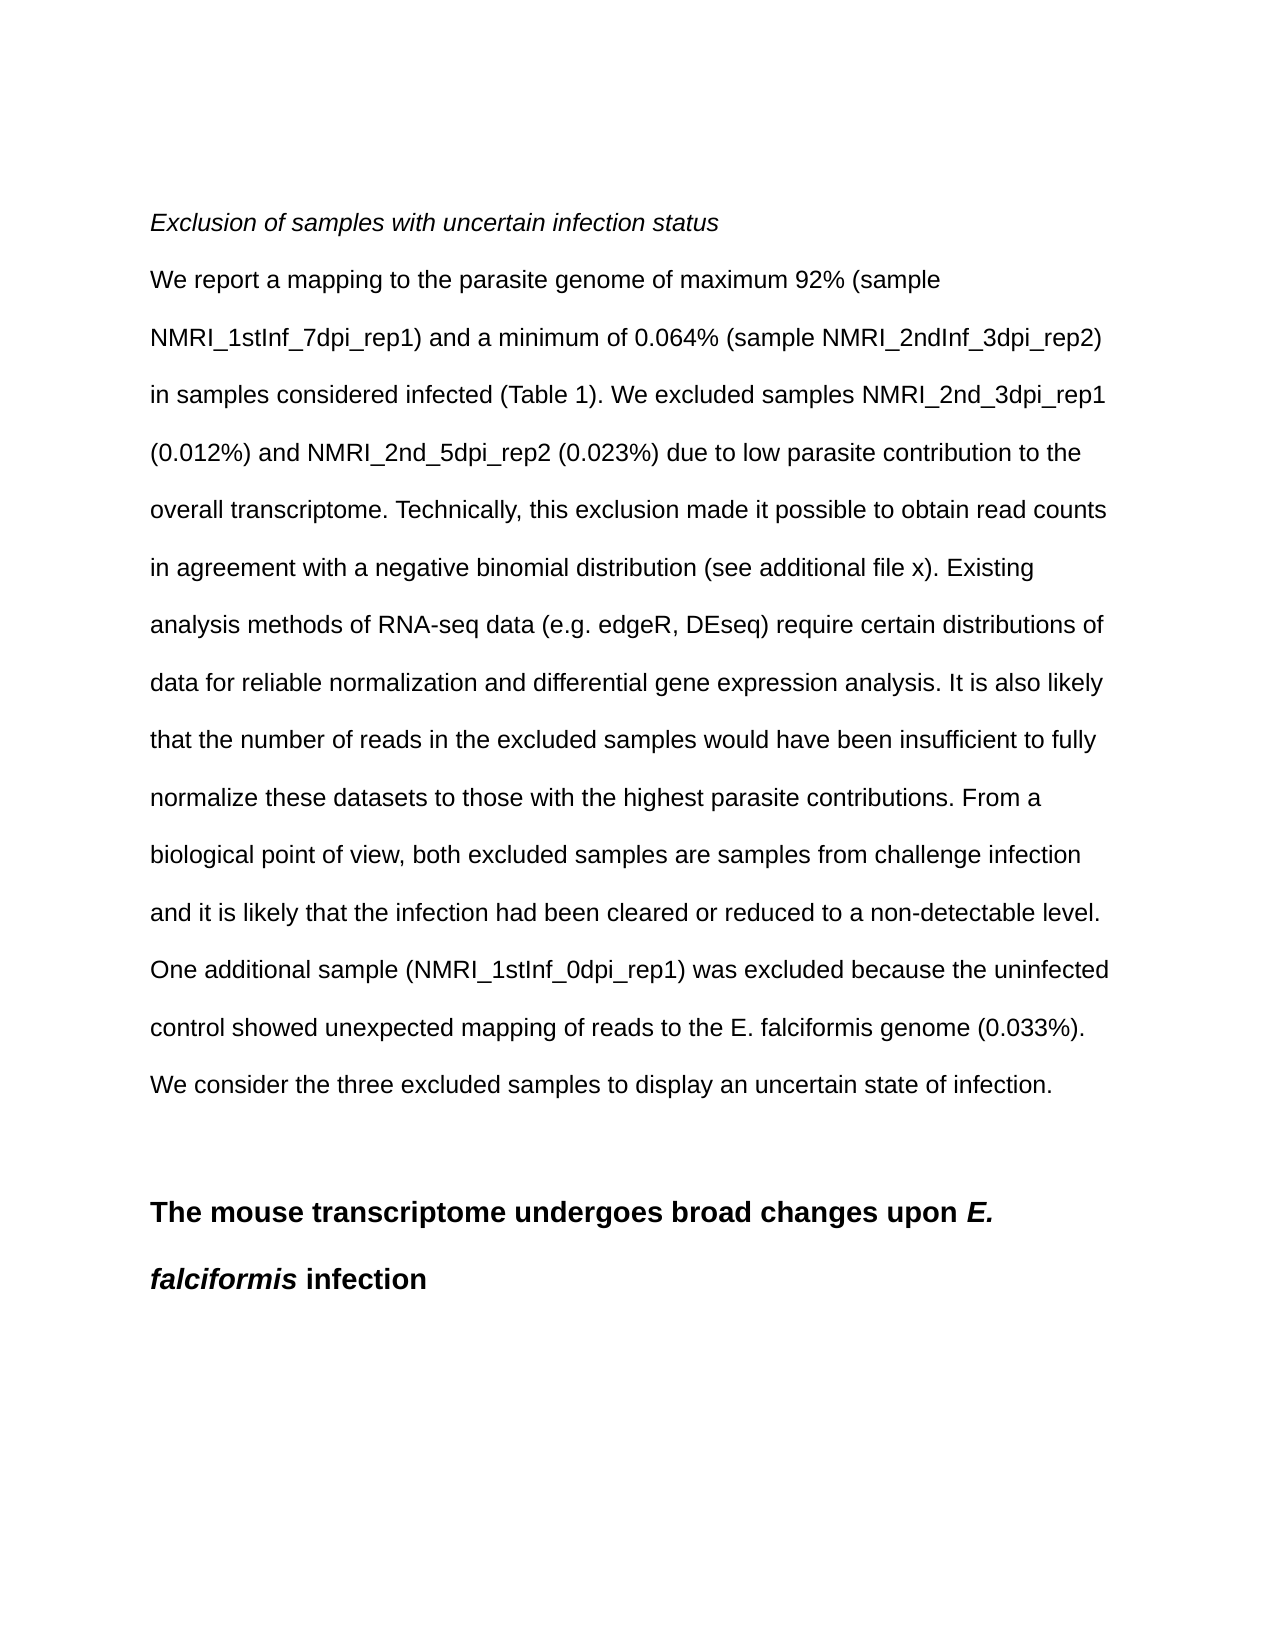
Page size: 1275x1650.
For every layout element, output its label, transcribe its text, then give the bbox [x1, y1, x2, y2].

text Exclusion of samples with uncertain infection status [150, 207, 1125, 236]
text The mouse transcriptome undergoes broad changes upon E. falciformis infection [150, 1194, 1125, 1295]
text We report a mapping to the parasite genome of maximum 92% (sample NMRI_1stInf_7dpi_rep1) and a minimum of 0.064% (sample NMRI_2ndInf_3dpi_rep2) in samples considered infected (Table 1). We excluded samples NMRI_2nd_3dpi_rep1 (0.012%) and NMRI_2nd_5dpi_rep2 (0.023%) due to low parasite contribution to the overall transcriptome. Technically, this exclusion made it possible to obtain read counts in agreement with a negative binomial distribution (see additional file x). Existing analysis methods of RNA-seq data (e.g. edgeR, DEseq) require certain distributions of data for reliable normalization and differential gene expression analysis. It is also likely that the number of reads in the excluded samples would have been insufficient to fully normalize these datasets to those with the highest parasite contributions. From a biological point of view, both excluded samples are samples from challenge infection and it is likely that the infection had been cleared or reduced to a non-detectable level. One additional sample (NMRI_1stInf_0dpi_rep1) was excluded because the uninfected control showed unexpected mapping of reads to the E. falciformis genome (0.033%). We consider the three excluded samples to display an uncertain state of infection. [150, 265, 1125, 1099]
